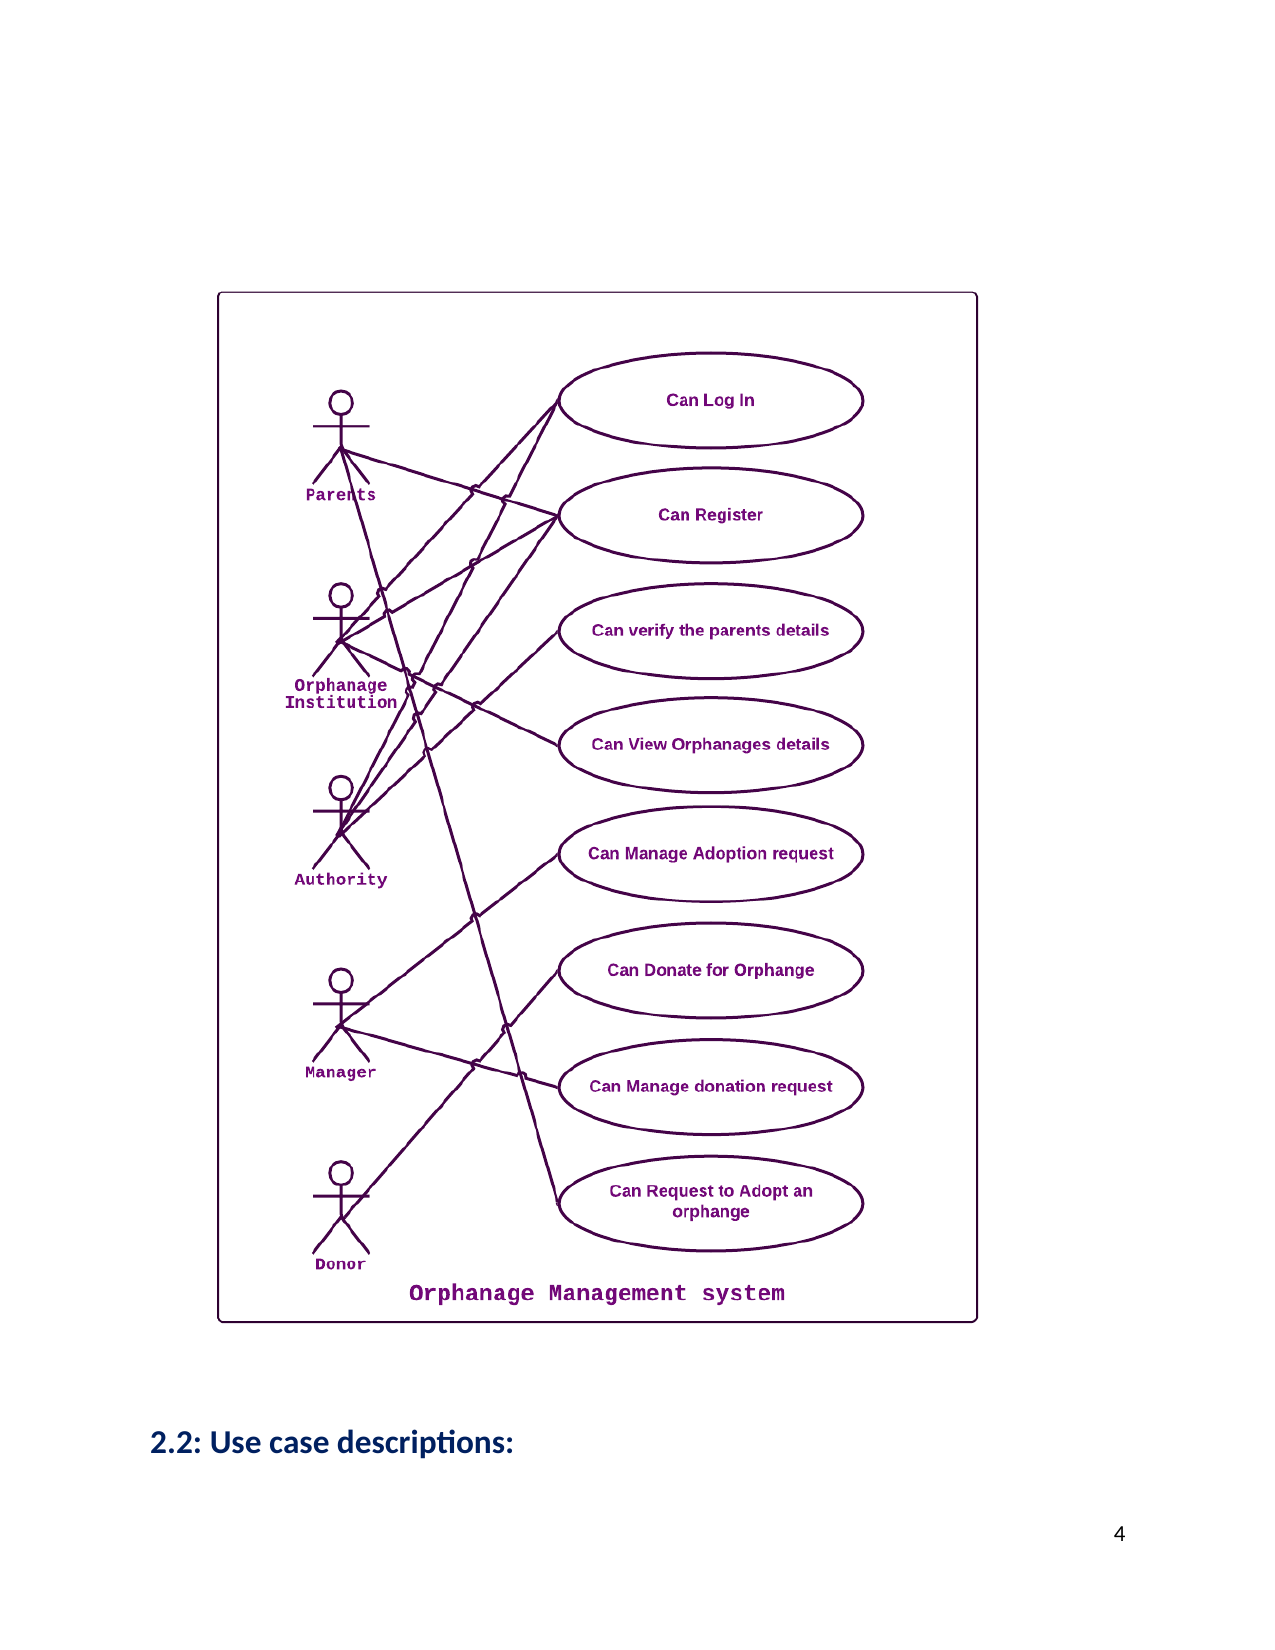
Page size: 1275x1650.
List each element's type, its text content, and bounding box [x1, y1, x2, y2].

picture [202, 273, 1001, 1338]
text 2.2: Use case descriptions: [150, 1421, 1125, 1462]
